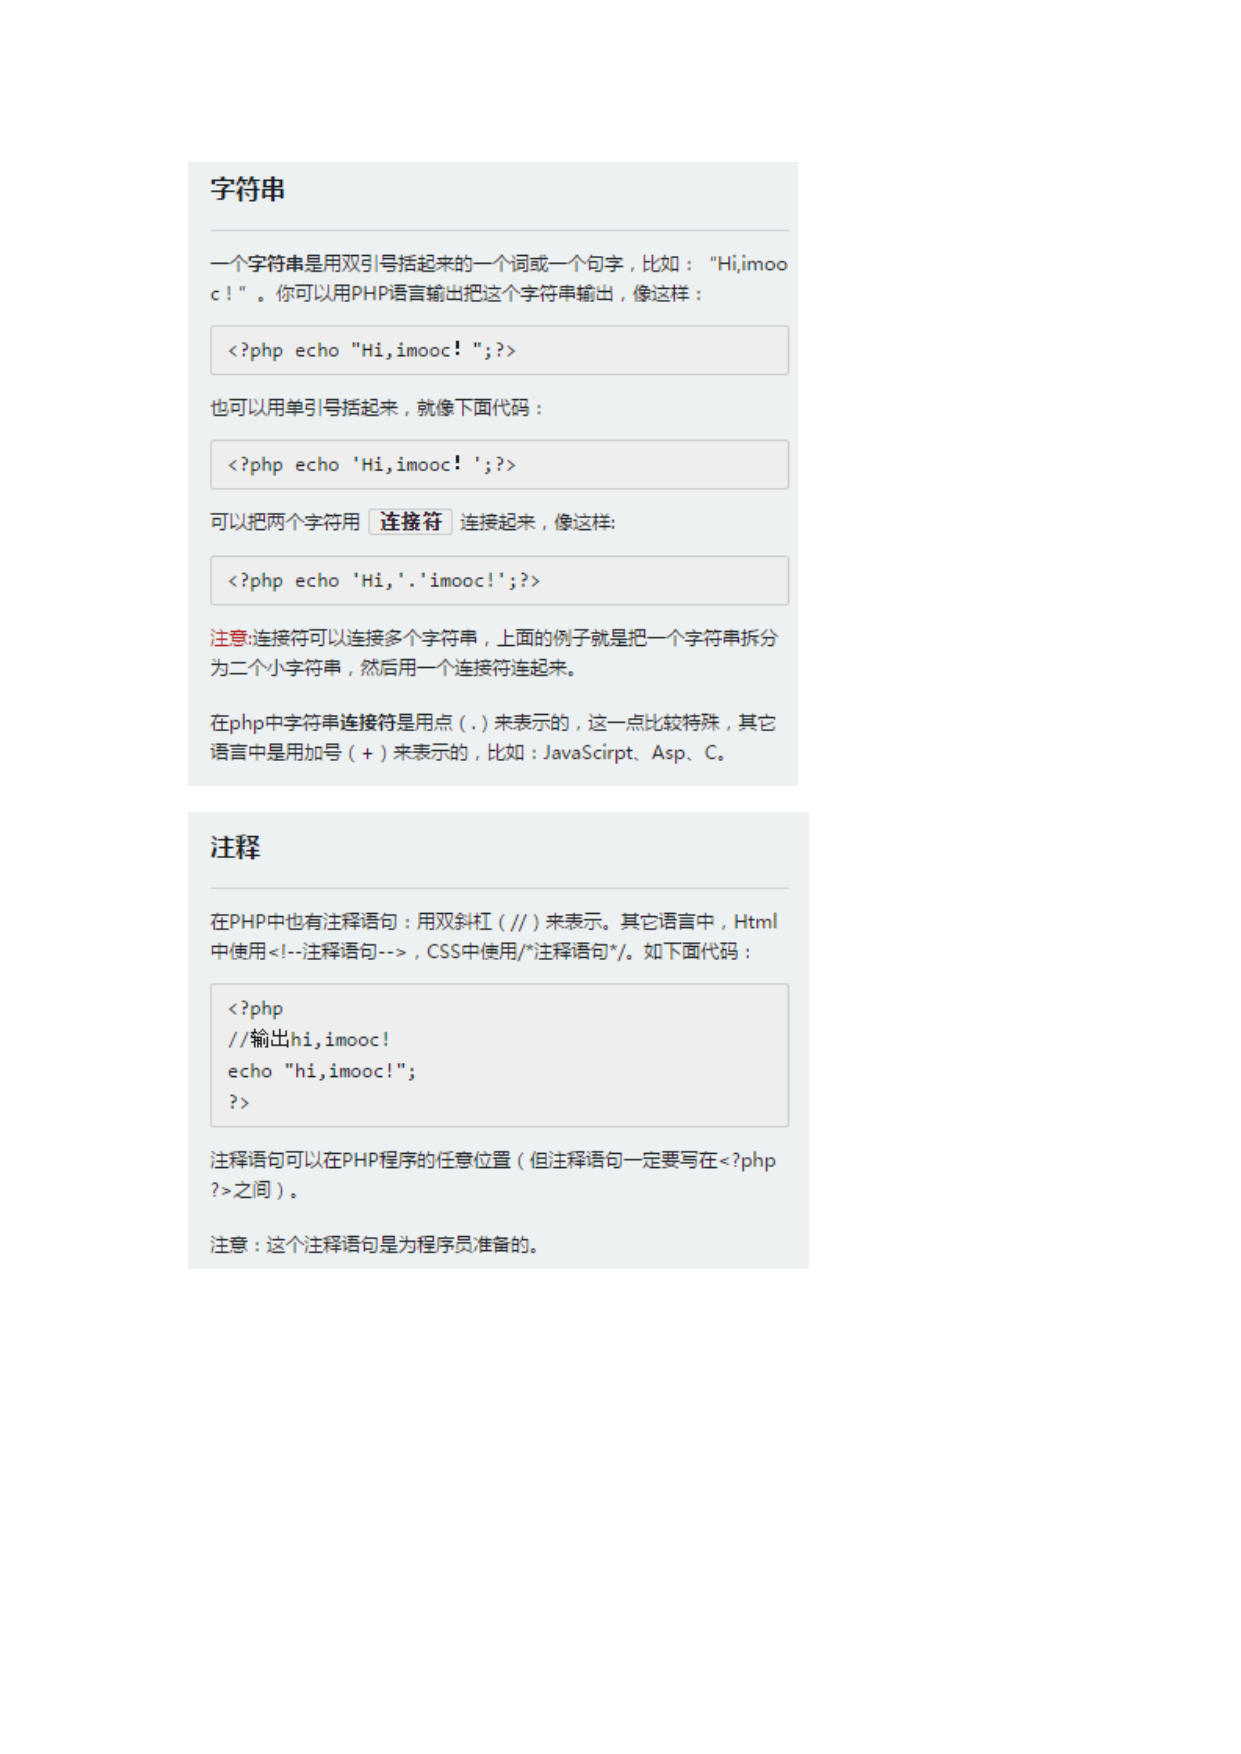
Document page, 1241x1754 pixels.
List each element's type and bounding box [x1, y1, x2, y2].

picture [187, 162, 799, 786]
picture [187, 812, 810, 1269]
